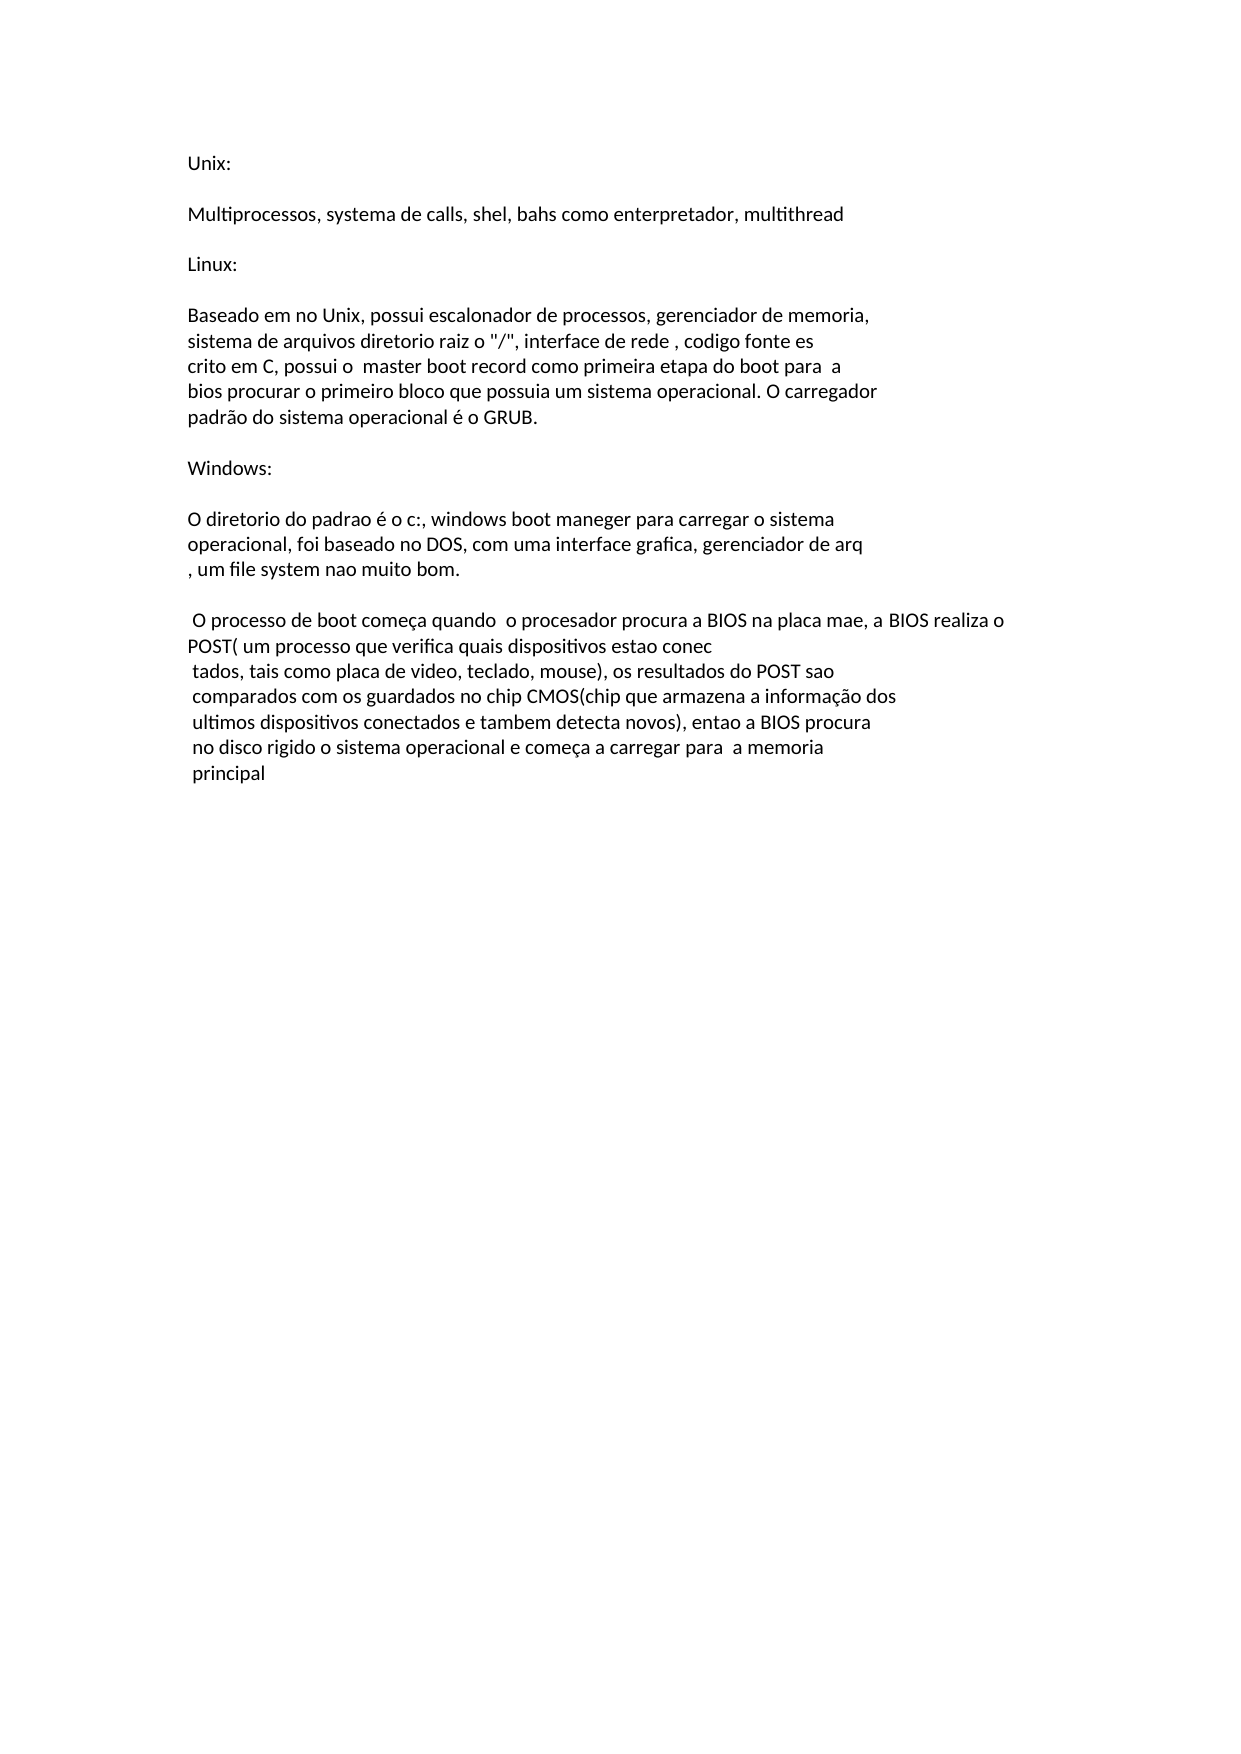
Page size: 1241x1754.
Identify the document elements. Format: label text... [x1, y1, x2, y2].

text comparados com os guardados no chip CMOS(chip que armazena a informação dos [187, 684, 1053, 709]
text ultimos dispositivos conectados e tambem detecta novos), entao a BIOS procura [187, 709, 1053, 734]
text principal [187, 760, 1053, 785]
text Multiprocessos, systema de calls, shel, bahs como enterpretador, multithread [187, 201, 1053, 226]
text operacional, foi baseado no DOS, com uma interface grafica, gerenciador de arq [187, 531, 1053, 557]
text tados, tais como placa de video, teclado, mouse), os resultados do POST sao [187, 658, 1053, 684]
text O processo de boot começa quando o procesador procura a BIOS na placa mae, a BIOS realiza o POST( um processo que verifica quais dispositivos estao conec [187, 607, 1053, 658]
text Baseado em no Unix, possui escalonador de processos, gerenciador de memoria, [187, 302, 1053, 328]
text no disco rigido o sistema operacional e começa a carregar para a memoria [187, 734, 1053, 760]
text Linux: [187, 252, 1053, 277]
text sistema de arquivos diretorio raiz o "/", interface de rede , codigo fonte es [187, 328, 1053, 353]
text padrão do sistema operacional é o GRUB. [187, 404, 1053, 429]
text bios procurar o primeiro bloco que possuia um sistema operacional. O carregador [187, 379, 1053, 404]
text O diretorio do padrao é o c:, windows boot maneger para carregar o sistema [187, 506, 1053, 531]
text , um file system nao muito bom. [187, 557, 1053, 582]
text Windows: [187, 455, 1053, 480]
text Unix: [187, 150, 1053, 175]
text crito em C, possui o master boot record como primeira etapa do boot para a [187, 353, 1053, 379]
